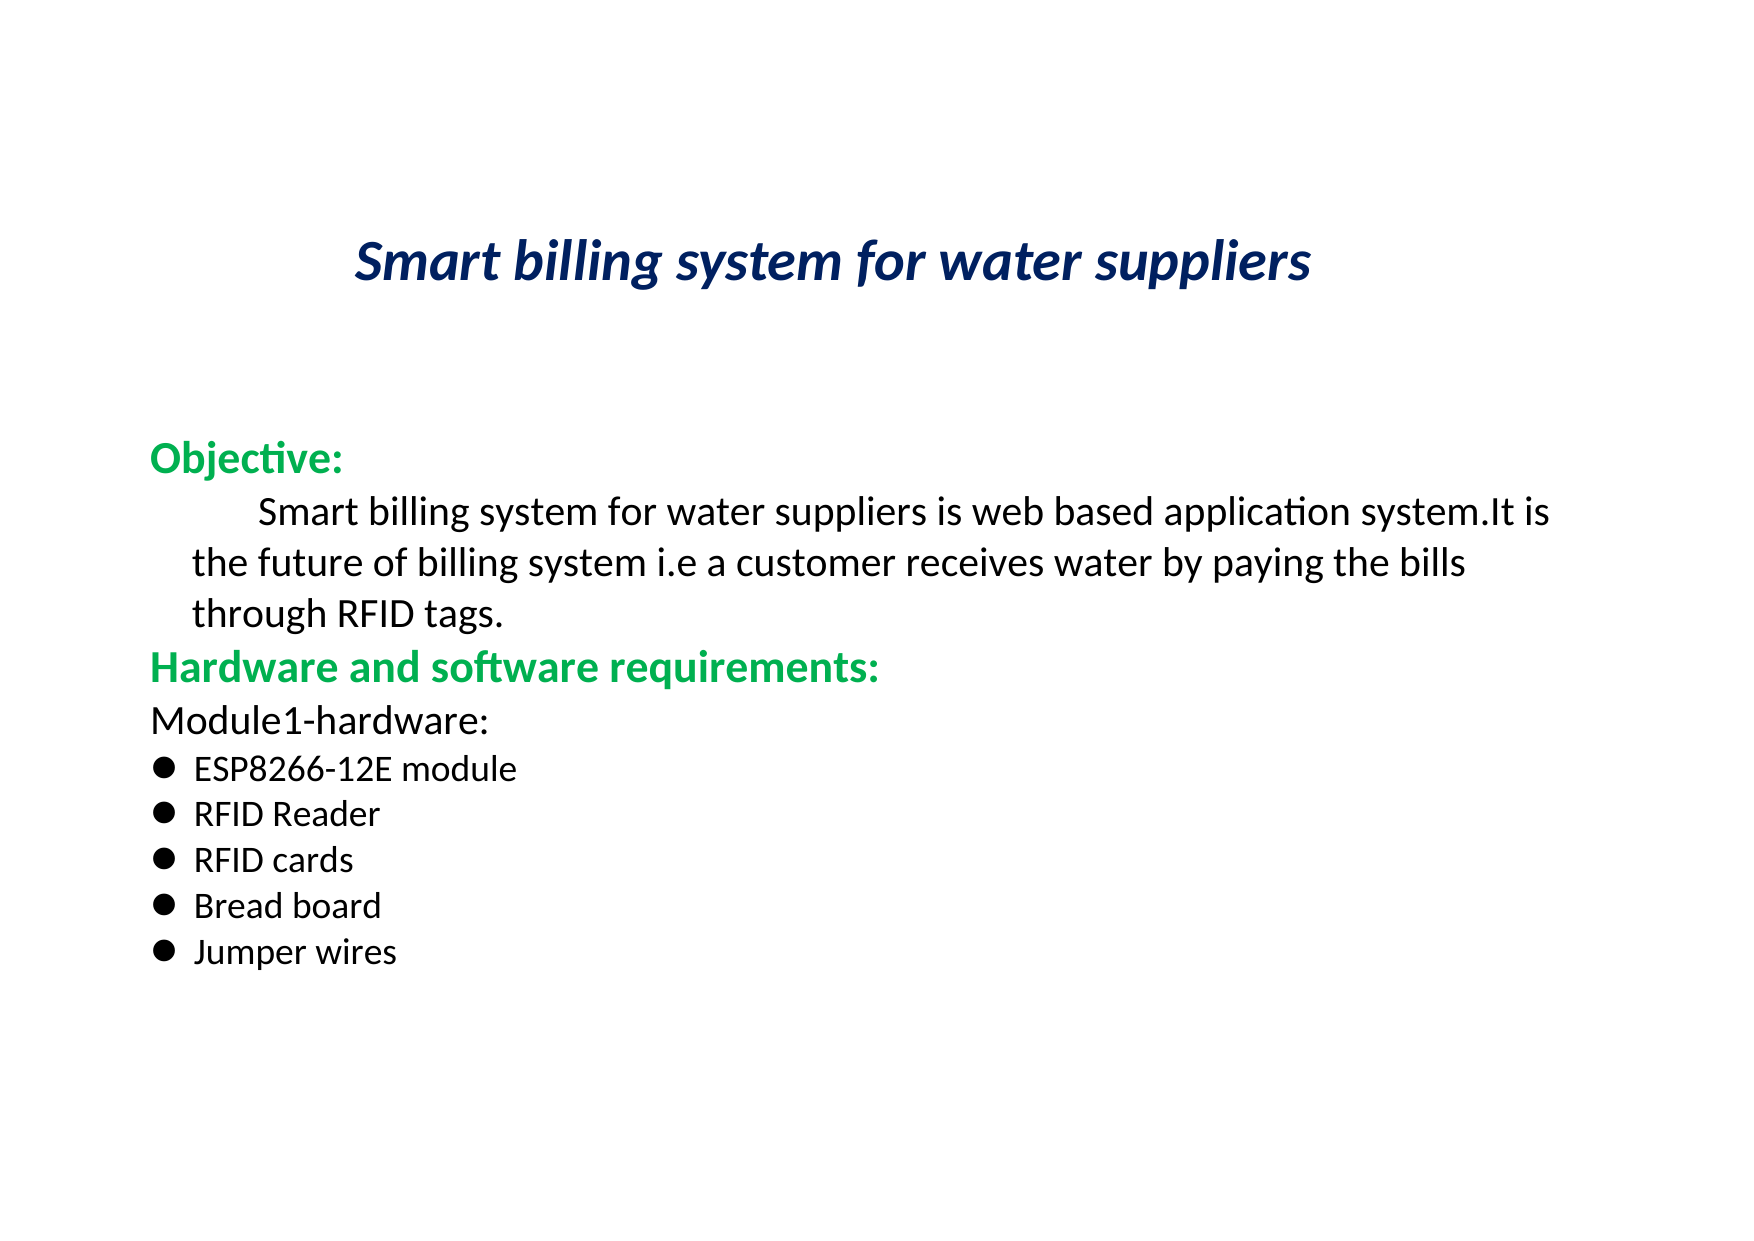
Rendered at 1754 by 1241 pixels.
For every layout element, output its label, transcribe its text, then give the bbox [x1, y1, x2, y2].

list RFID Reader [150, 790, 1604, 836]
text Module1-hardware: [150, 694, 1604, 744]
text Smart billing system for water suppliers is web based application system.It is the future of billing system i.e a customer receives water by paying the bills through RFID tags. [192, 485, 1604, 638]
text Objective: [150, 429, 1604, 485]
list ESP8266-12E module [150, 744, 1604, 790]
list Jumper wires [150, 928, 1604, 974]
text Hardware and software requirements: [150, 638, 1604, 694]
subtitle Smart billing system for water suppliers [150, 223, 1604, 294]
list Bread board [150, 882, 1604, 928]
list RFID cards [150, 836, 1604, 882]
